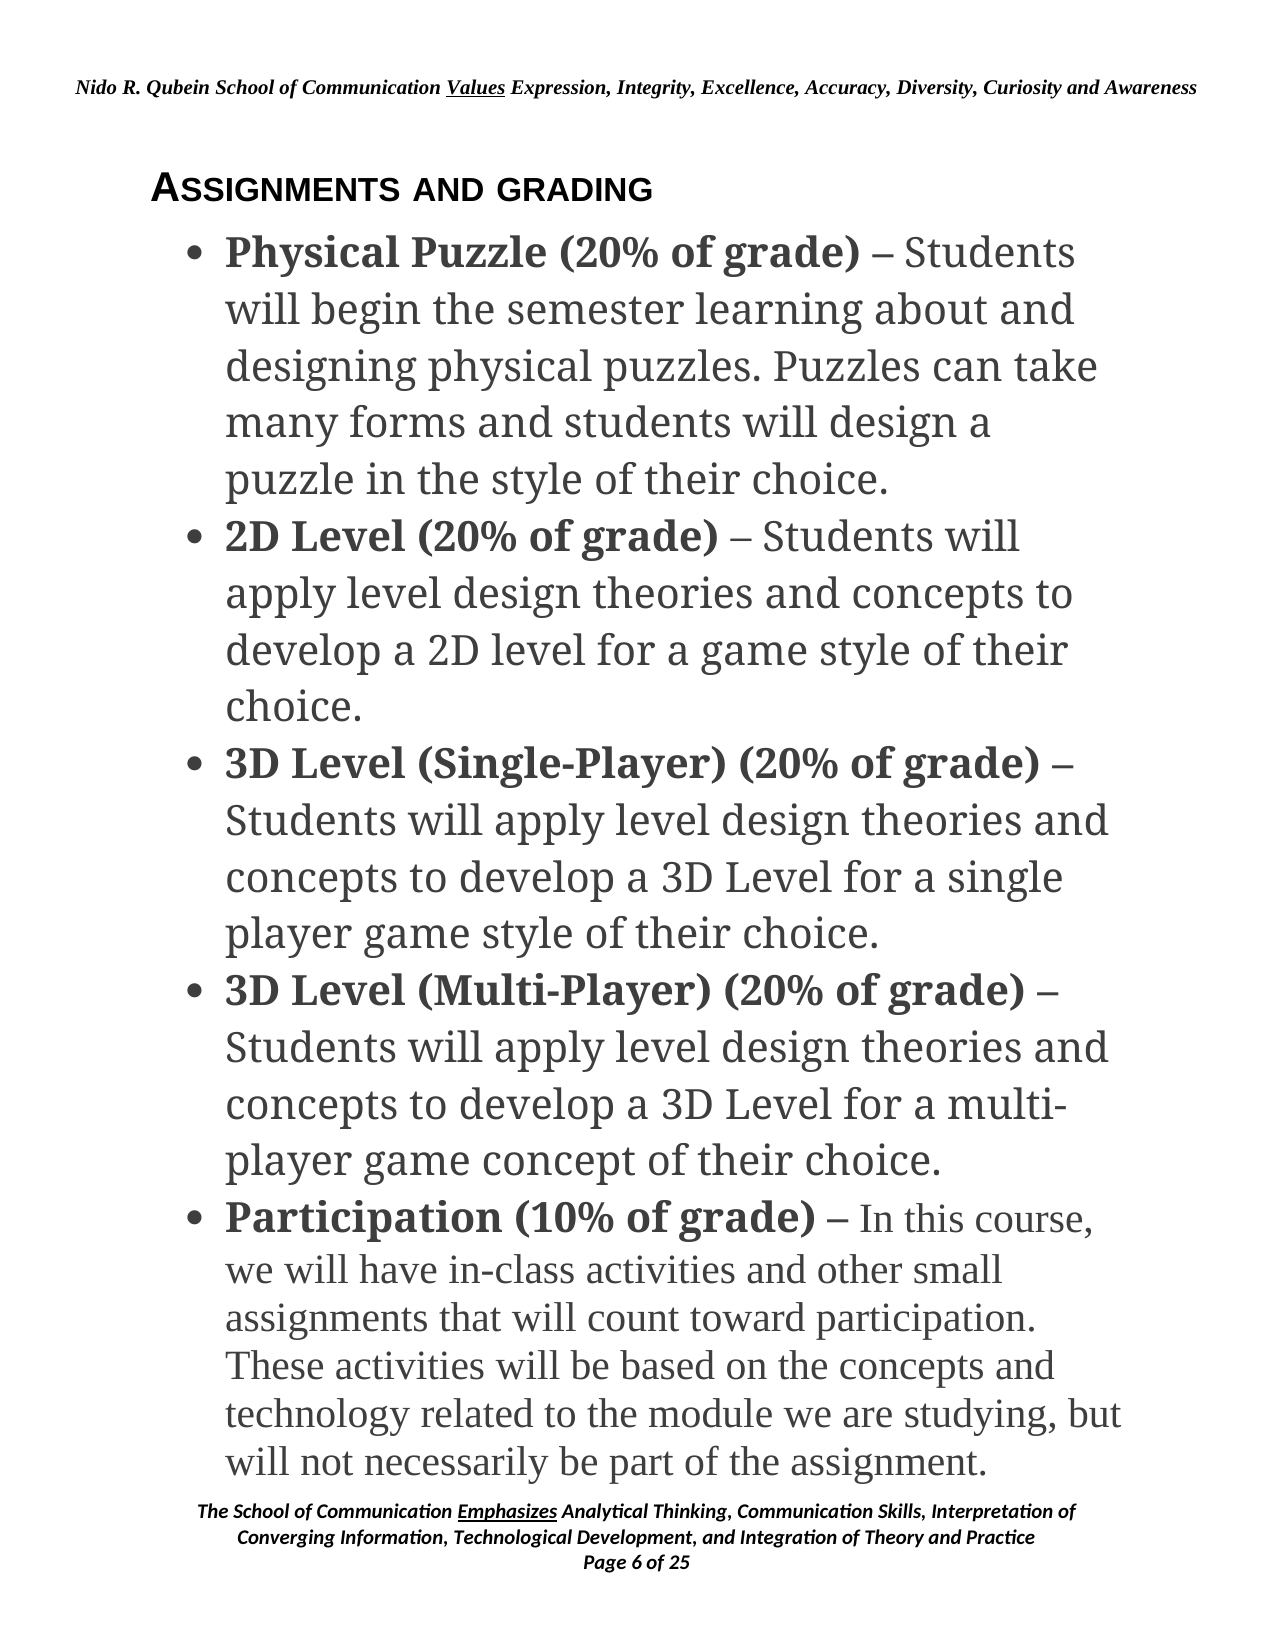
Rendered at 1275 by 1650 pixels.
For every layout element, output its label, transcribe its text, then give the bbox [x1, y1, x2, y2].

text Assignments and grading [150, 162, 1125, 210]
list 3D Level (Multi-Player) (20% of grade) – Students will apply level design theories and concepts to develop a 3D Level for a multi-player game concept of their choice. [187, 961, 1125, 1188]
list Physical Puzzle (20% of grade) – Students will begin the semester learning about and designing physical puzzles. Puzzles can take many forms and students will design a puzzle in the style of their choice. [187, 223, 1125, 507]
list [187, 1188, 1125, 1484]
list 3D Level (Single-Player) (20% of grade) – Students will apply level design theories and concepts to develop a 3D Level for a single player game style of their choice. [187, 734, 1125, 961]
list 2D Level (20% of grade) – Students will apply level design theories and concepts to develop a 2D level for a game style of their choice. [187, 507, 1125, 734]
